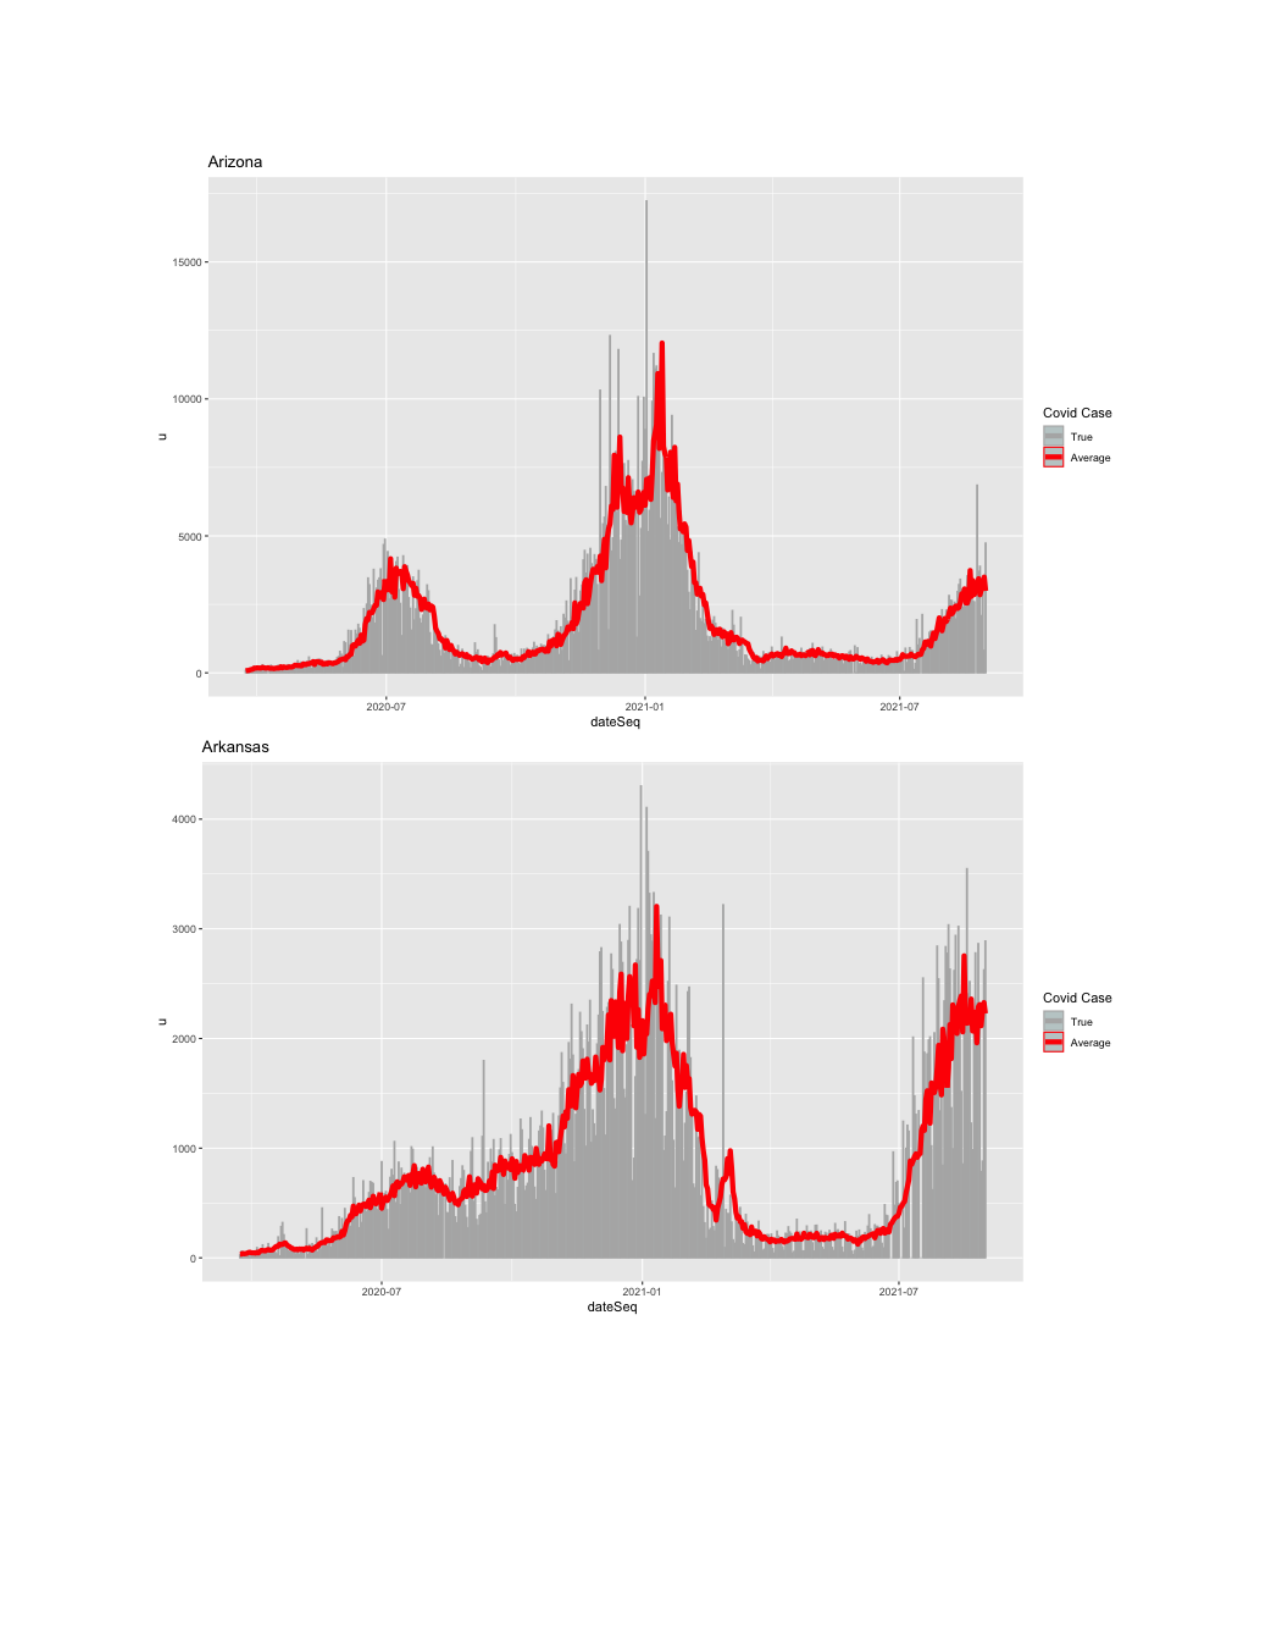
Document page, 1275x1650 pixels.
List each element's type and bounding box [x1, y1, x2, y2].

picture [150, 150, 1125, 1320]
